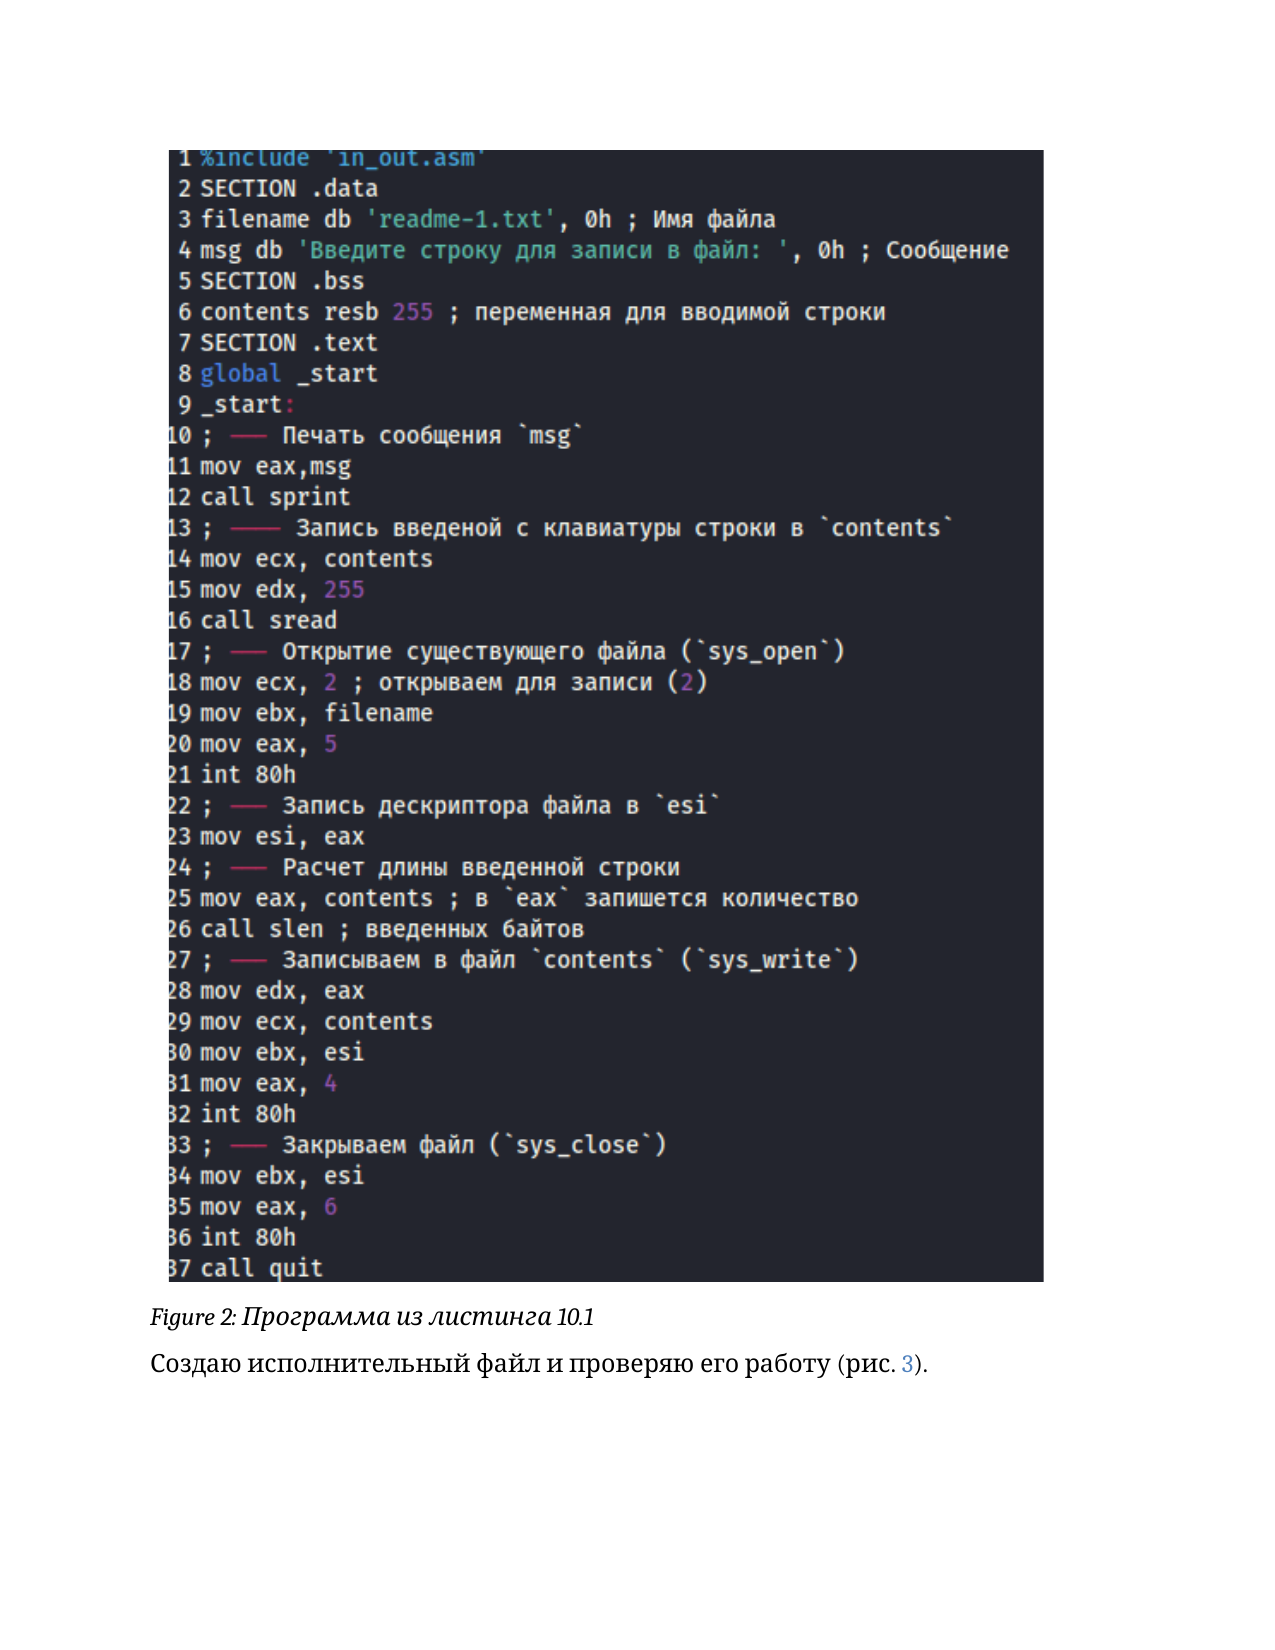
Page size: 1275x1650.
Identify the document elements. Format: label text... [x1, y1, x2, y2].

text Figure 2: Программа из листинга 10.1 [150, 1303, 1125, 1331]
picture [168, 150, 1044, 1282]
text Создаю исполнительный файл и проверяю его работу (рис. 3). [150, 1350, 1125, 1379]
